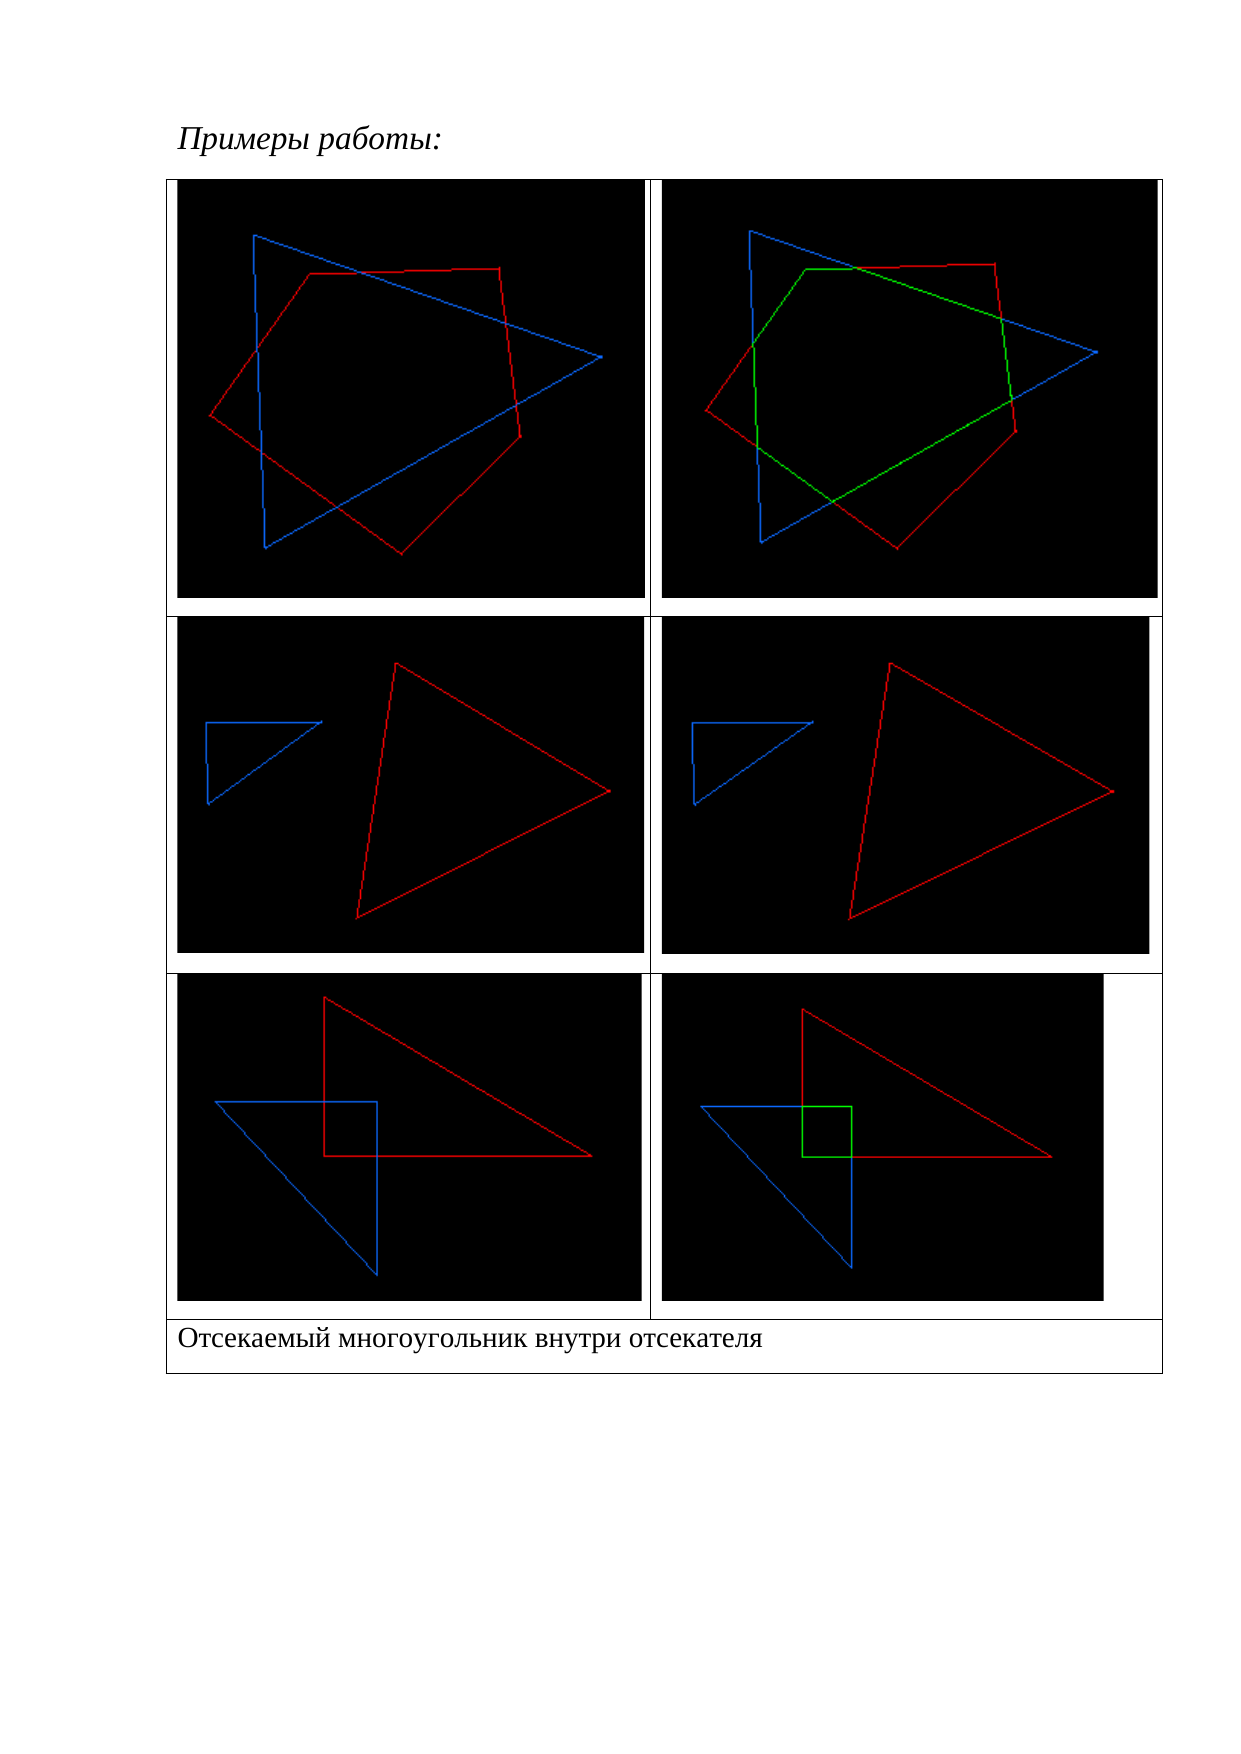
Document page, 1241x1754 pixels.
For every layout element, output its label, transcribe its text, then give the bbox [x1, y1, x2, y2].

table_header [167, 180, 650, 616]
text Примеры работы: [177, 118, 1152, 156]
picture [661, 616, 1150, 954]
picture [177, 616, 645, 953]
table_cell [167, 617, 650, 973]
picture [661, 180, 1158, 598]
picture [661, 973, 1104, 1301]
table_cell [651, 974, 1162, 1319]
table_cell Отсекаемый многоугольник внутри отсекателя [167, 1320, 1162, 1372]
picture [177, 180, 645, 598]
table_cell [167, 974, 650, 1319]
table_cell [651, 617, 1162, 973]
picture [177, 973, 642, 1301]
table_header [651, 180, 1162, 616]
